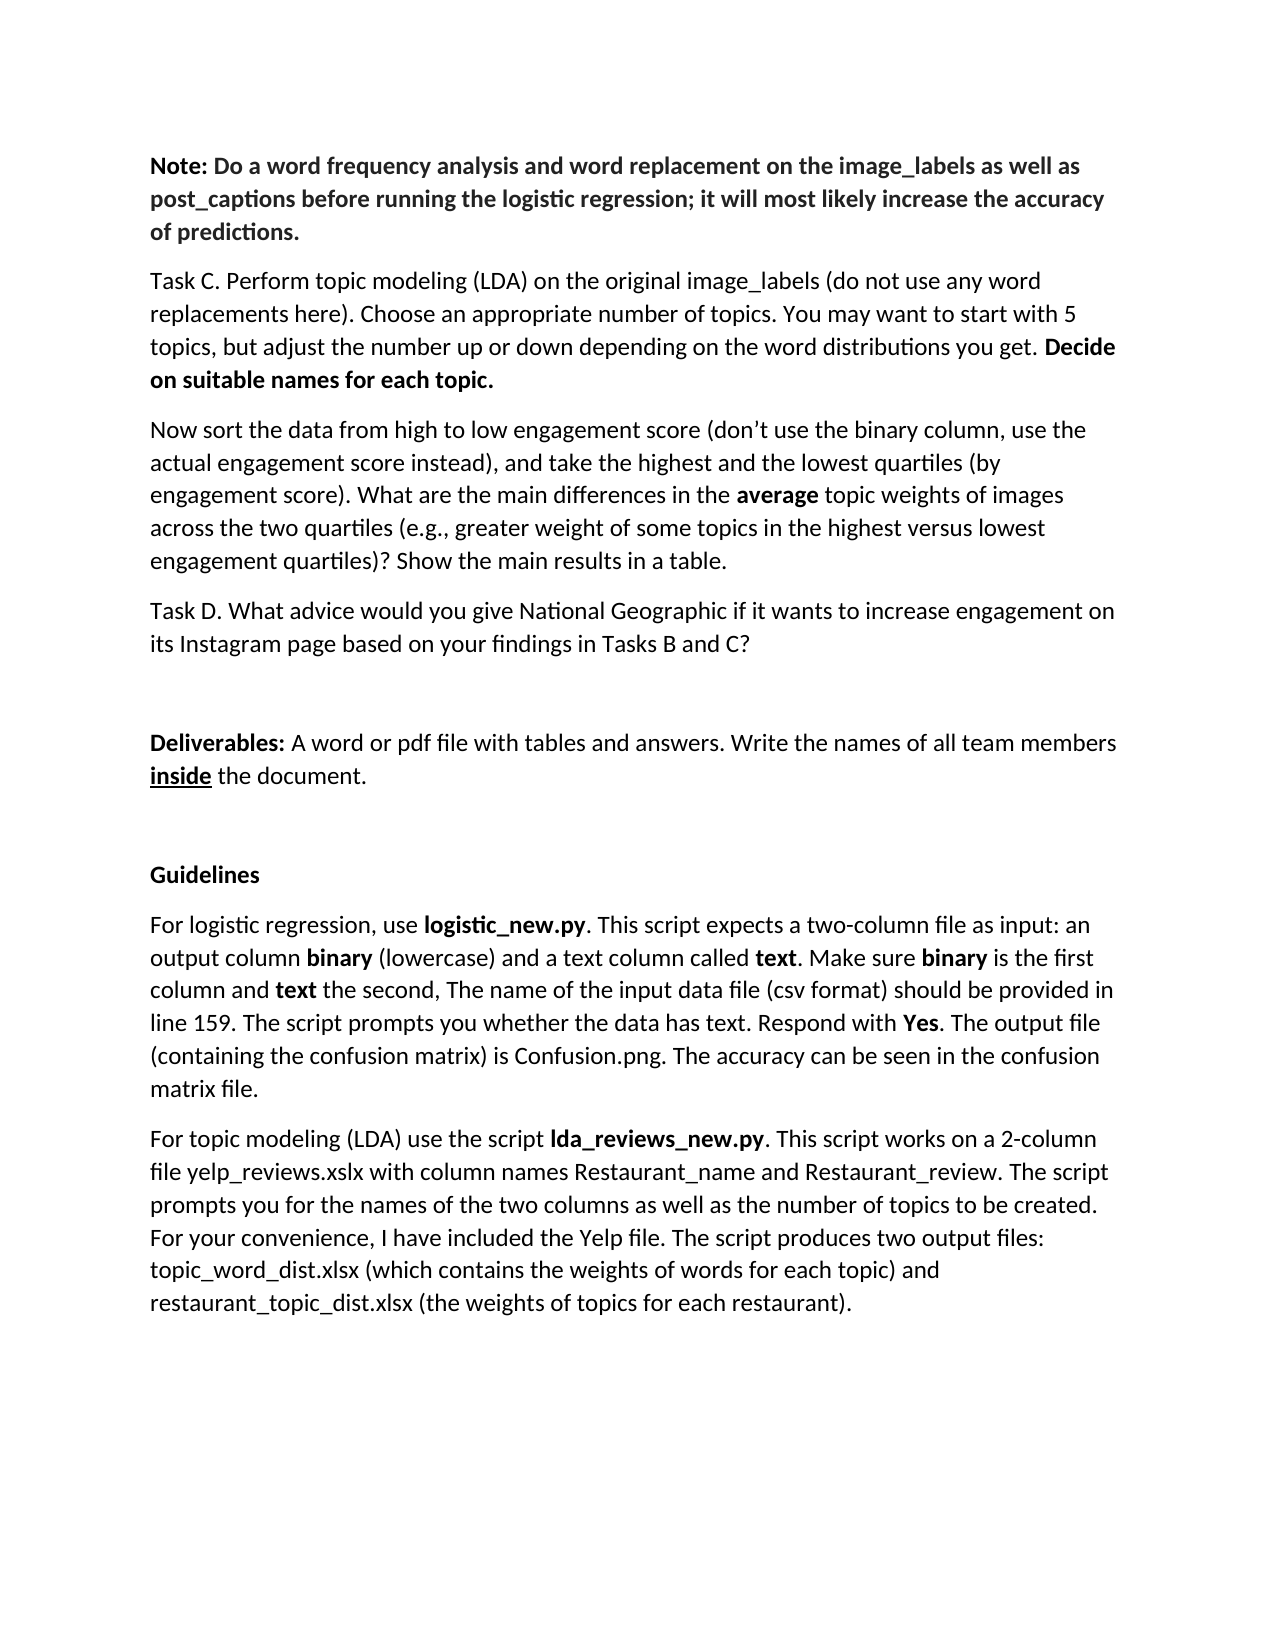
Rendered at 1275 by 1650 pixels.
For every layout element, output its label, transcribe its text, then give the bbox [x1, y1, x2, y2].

text For topic modeling (LDA) use the script lda_reviews_new.py. This script works on a 2-column file yelp_reviews.xslx with column names Restaurant_name and Restaurant_review. The script prompts you for the names of the two columns as well as the number of topics to be created. For your convenience, I have included the Yelp file. The script produces two output files: topic_word_dist.xlsx (which contains the weights of words for each topic) and restaurant_topic_dist.xlsx (the weights of topics for each restaurant). [150, 1123, 1125, 1318]
text Task D. What advice would you give National Geographic if it wants to increase engagement on its Instagram page based on your findings in Tasks B and C? [150, 595, 1125, 658]
text Now sort the data from high to low engagement score (don’t use the binary column, use the actual engagement score instead), and take the highest and the lowest quartiles (by engagement score). What are the main differences in the average topic weights of images across the two quartiles (e.g., greater weight of some topics in the highest versus lowest engagement quartiles)? Show the main results in a table. [150, 414, 1125, 576]
text Guidelines [150, 859, 1125, 890]
text Deliverables: A word or pdf file with tables and answers. Write the names of all team members inside the document. [150, 727, 1125, 791]
text Note: Do a word frequency analysis and word replacement on the image_labels as well as post_captions before running the logistic regression; it will most likely increase the accuracy of predictions. [150, 150, 1125, 246]
text For logistic regression, use logistic_new.py. This script expects a two-column file as input: an output column binary (lowercase) and a text column called text. Make sure binary is the first column and text the second, The name of the input data file (csv format) should be provided in line 159. The script prompts you whether the data has text. Respond with Yes. The output file (containing the confusion matrix) is Confusion.png. The accuracy can be seen in the confusion matrix file. [150, 909, 1125, 1104]
text Task C. Perform topic modeling (LDA) on the original image_labels (do not use any word replacements here). Choose an appropriate number of topics. You may want to start with 5 topics, but adjust the number up or down depending on the word distributions you get. Decide on suitable names for each topic. [150, 265, 1125, 395]
